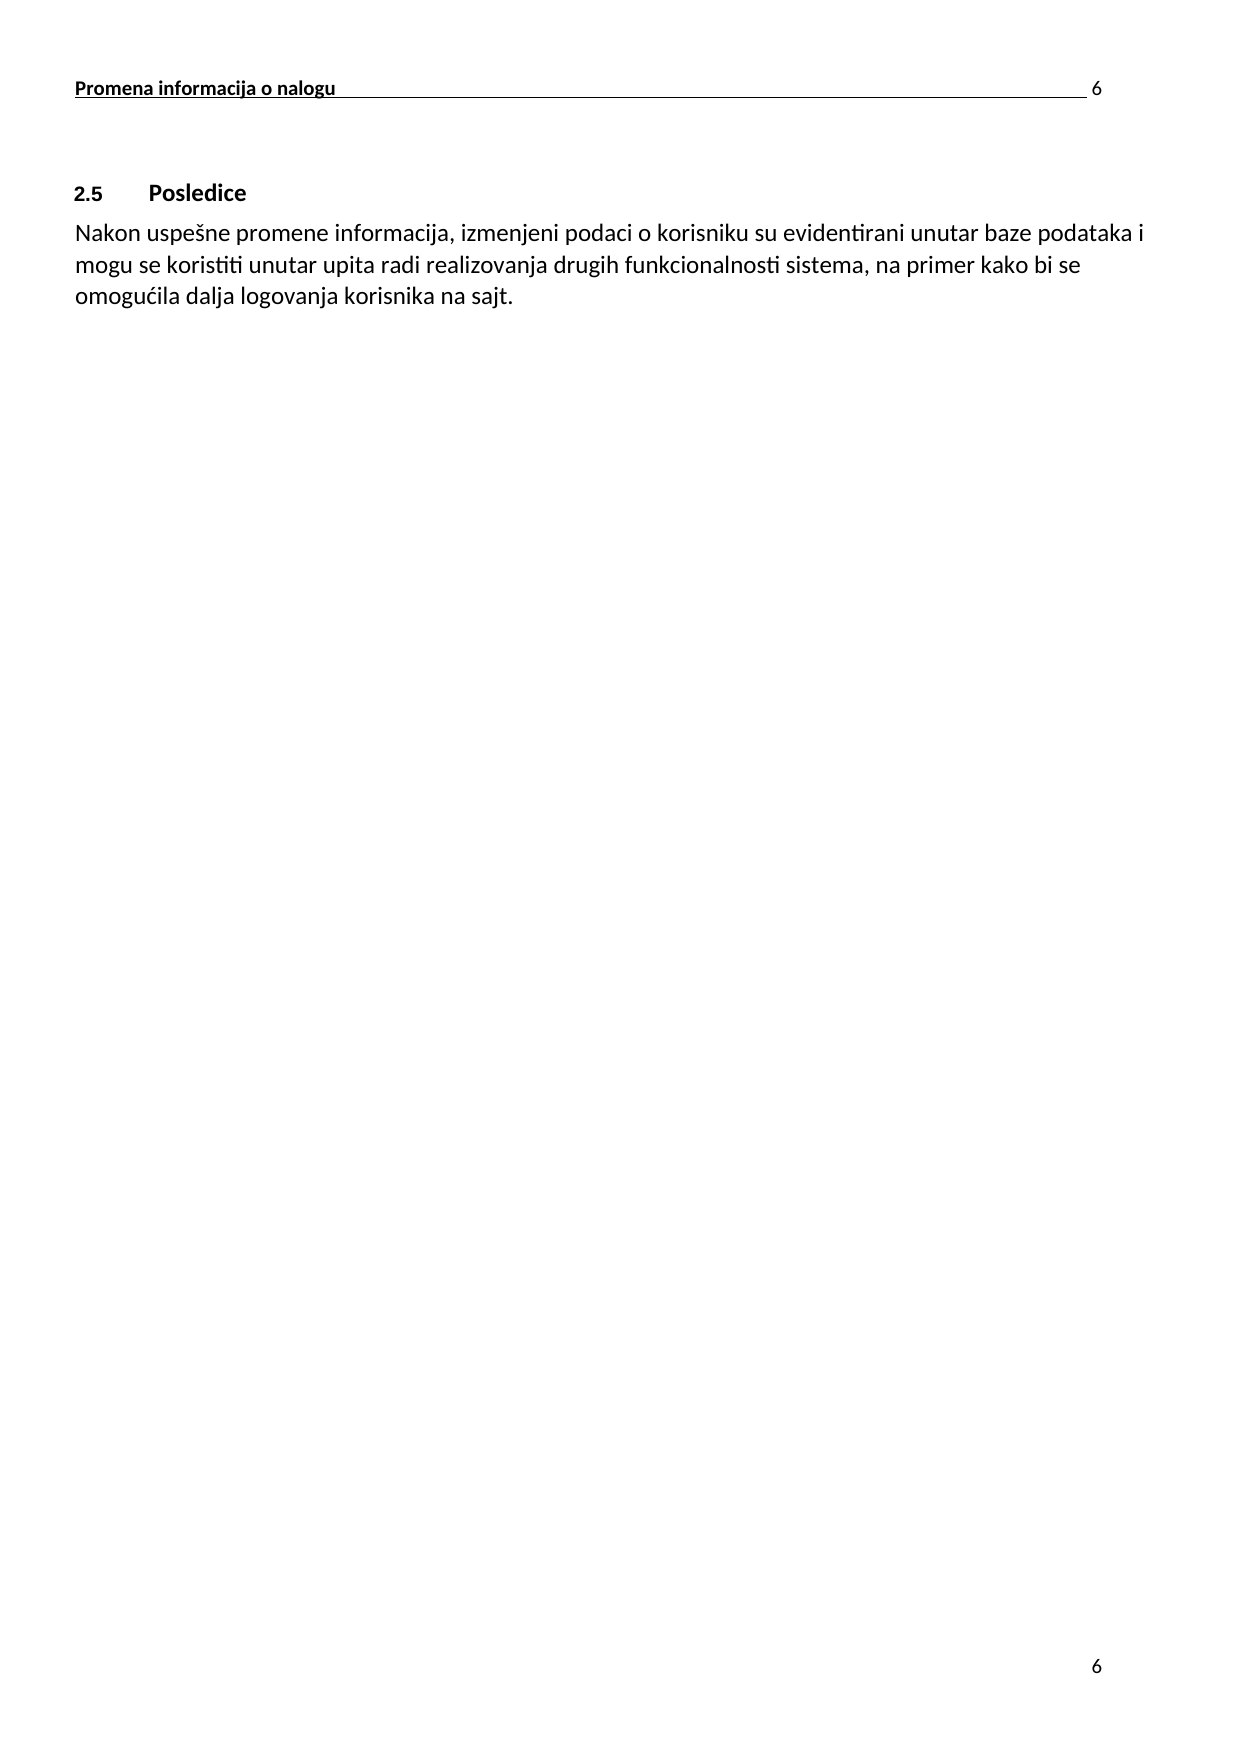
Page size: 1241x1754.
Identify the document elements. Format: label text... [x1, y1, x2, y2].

text Nakon uspešne promene informacija, izmenjeni podaci o korisniku su evidentirani unutar baze podataka i mogu se koristiti unutar upita radi realizovanja drugih funkcionalnosti sistema, na primer kako bi se omogućila dalja logovanja korisnika na sajt. [75, 217, 1165, 311]
subtitle Posledice [73, 177, 1165, 208]
